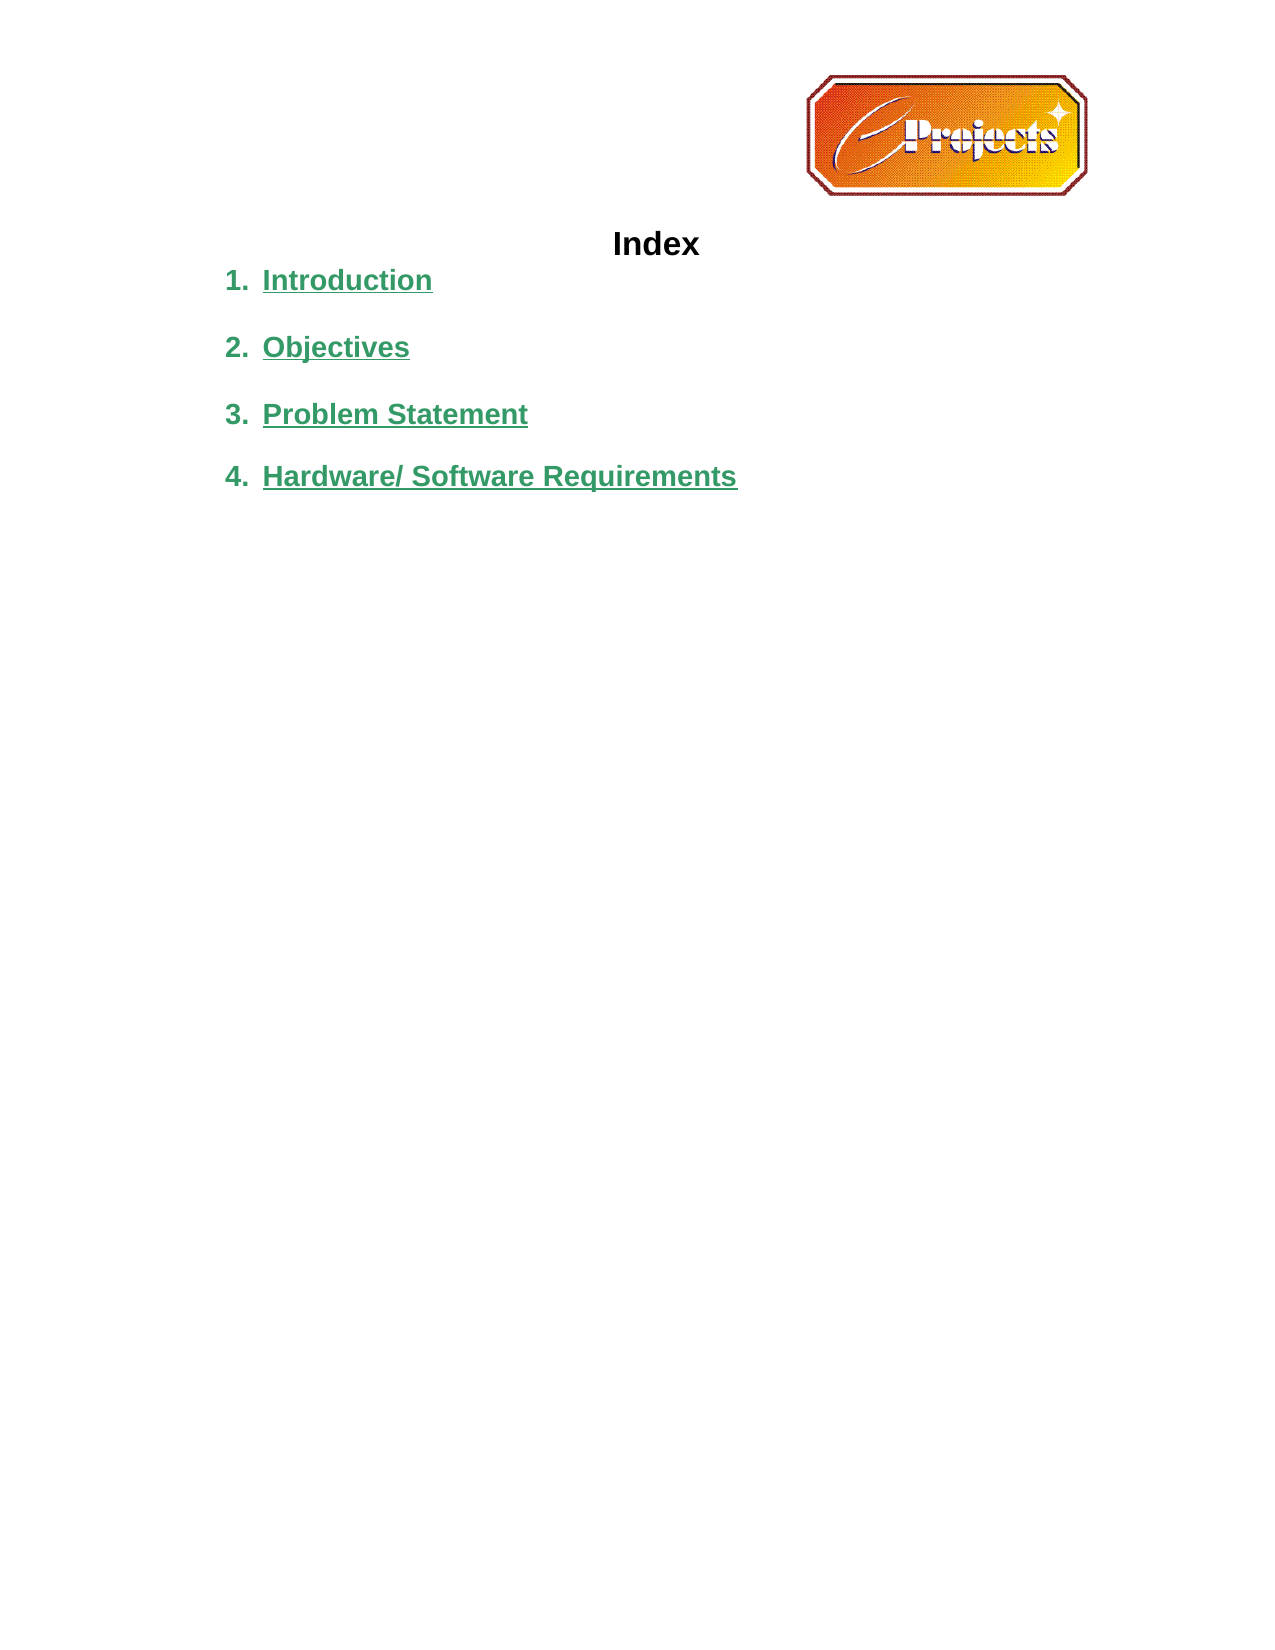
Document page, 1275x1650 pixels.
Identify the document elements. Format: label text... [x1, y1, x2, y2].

list Objectives [225, 329, 1087, 363]
list Introduction [225, 262, 1087, 296]
list Hardware/ Software Requirements [225, 459, 1087, 492]
text Index [225, 224, 1087, 262]
picture [806, 75, 1088, 196]
list Problem Statement [225, 397, 1087, 430]
